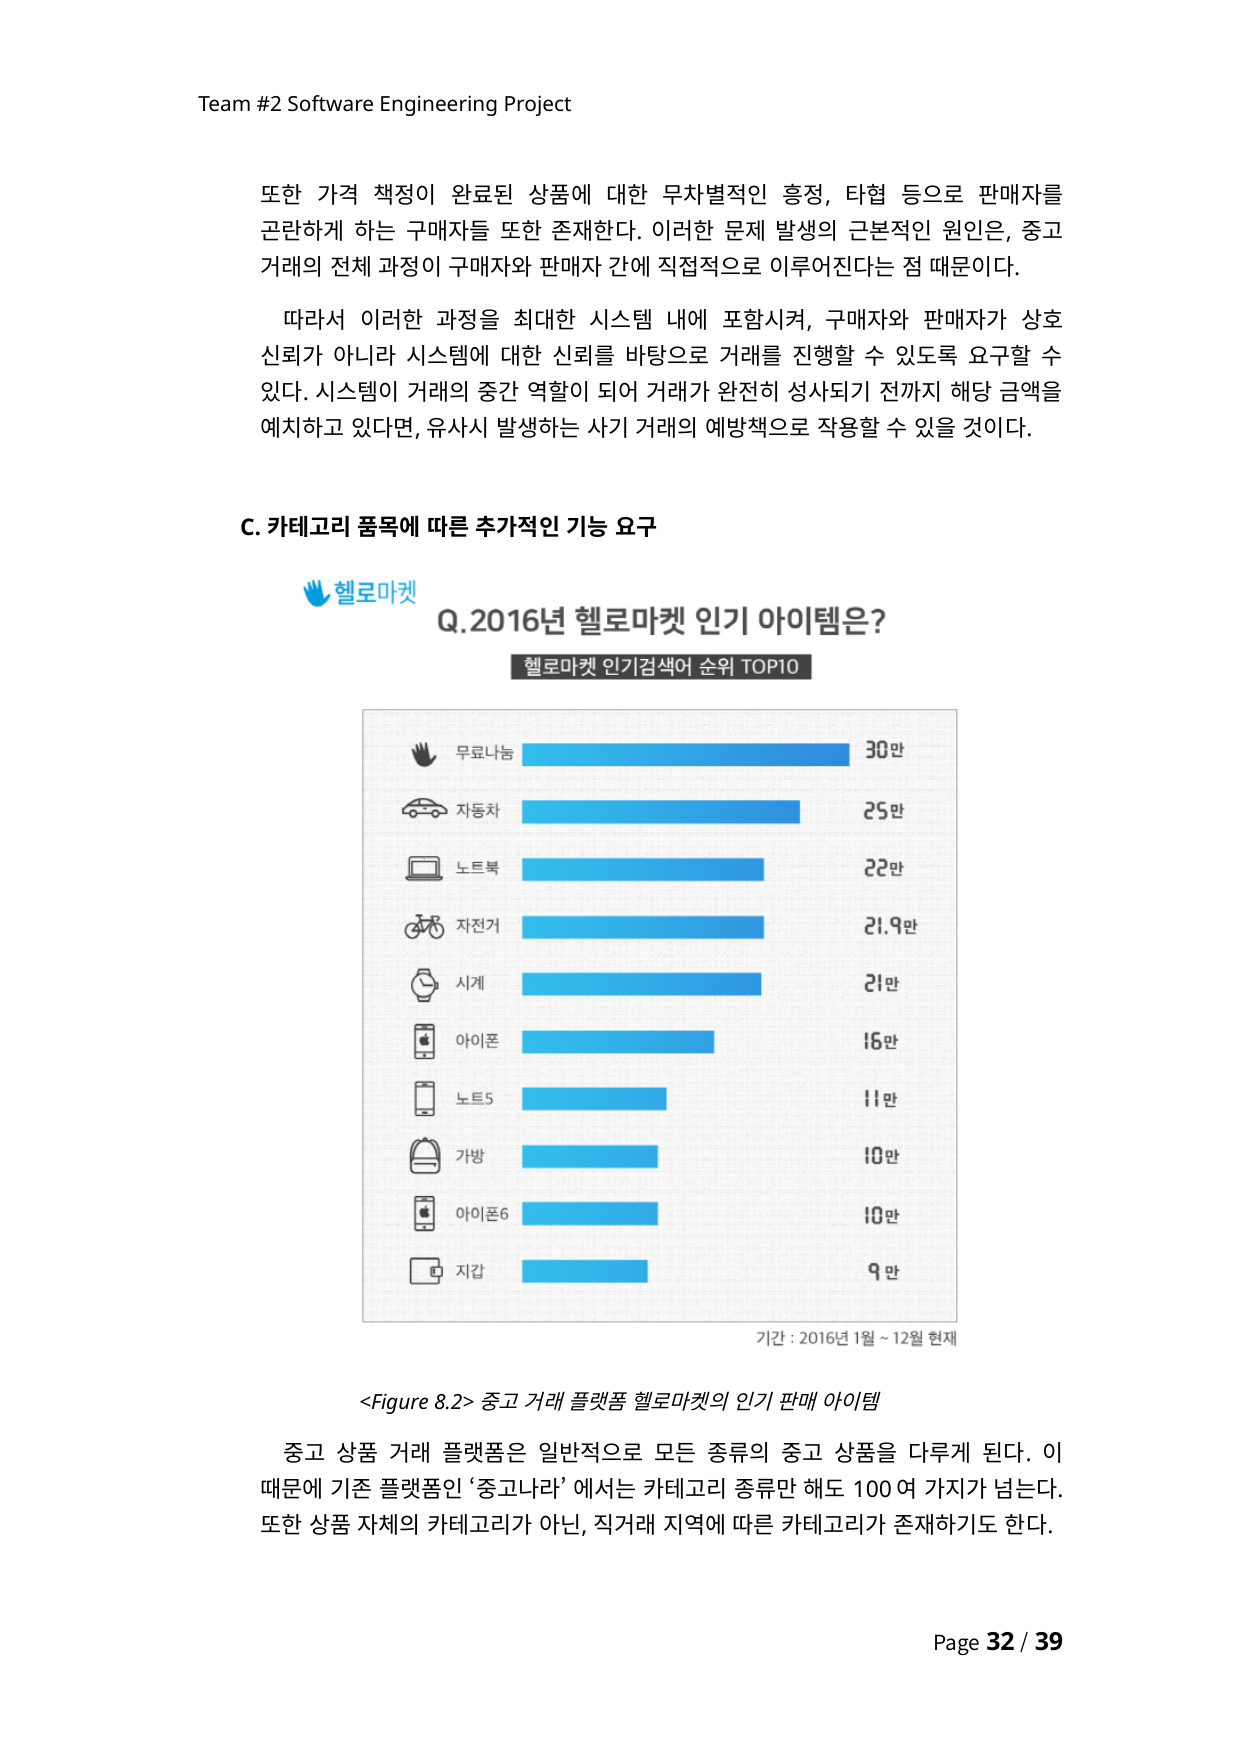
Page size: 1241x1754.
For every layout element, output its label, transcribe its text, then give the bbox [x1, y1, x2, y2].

subtitle C. 카테고리 품목에 따른 추가적인 기능 요구 [240, 509, 1063, 543]
list 따라서 이러한 과정을 최대한 시스템 내에 포함시켜, 구매자와 판매자가 상호 신뢰가 아니라 시스템에 대한 신뢰를 바탕으로 거래를 진행할 수 있도록 요구할 수 있다. 시스템이 거래의 중간 역할이 되어 거래가 완전히 성사되기 전까지 해당 금액을 예치하고 있다면, 유사시 발생하는 사기 거래의 예방책으로 작용할 수 있을 것이다. [261, 302, 1063, 443]
list 중고 상품 거래 플랫폼은 일반적으로 모든 종류의 중고 상품을 다루게 된다. 이 때문에 기존 플랫폼인 ‘중고나라’ 에서는 카테고리 종류만 해도 100여 가지가 넘는다. 또한 상품 자체의 카테고리가 아닌, 직거래 지역에 따른 카테고리가 존재하기도 한다. [261, 1435, 1063, 1540]
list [261, 177, 1063, 282]
text <Figure 8.2> 중고 거래 플랫폼 헬로마켓의 인기 판매 아이템 [177, 1385, 1063, 1416]
picture [280, 561, 1043, 1367]
